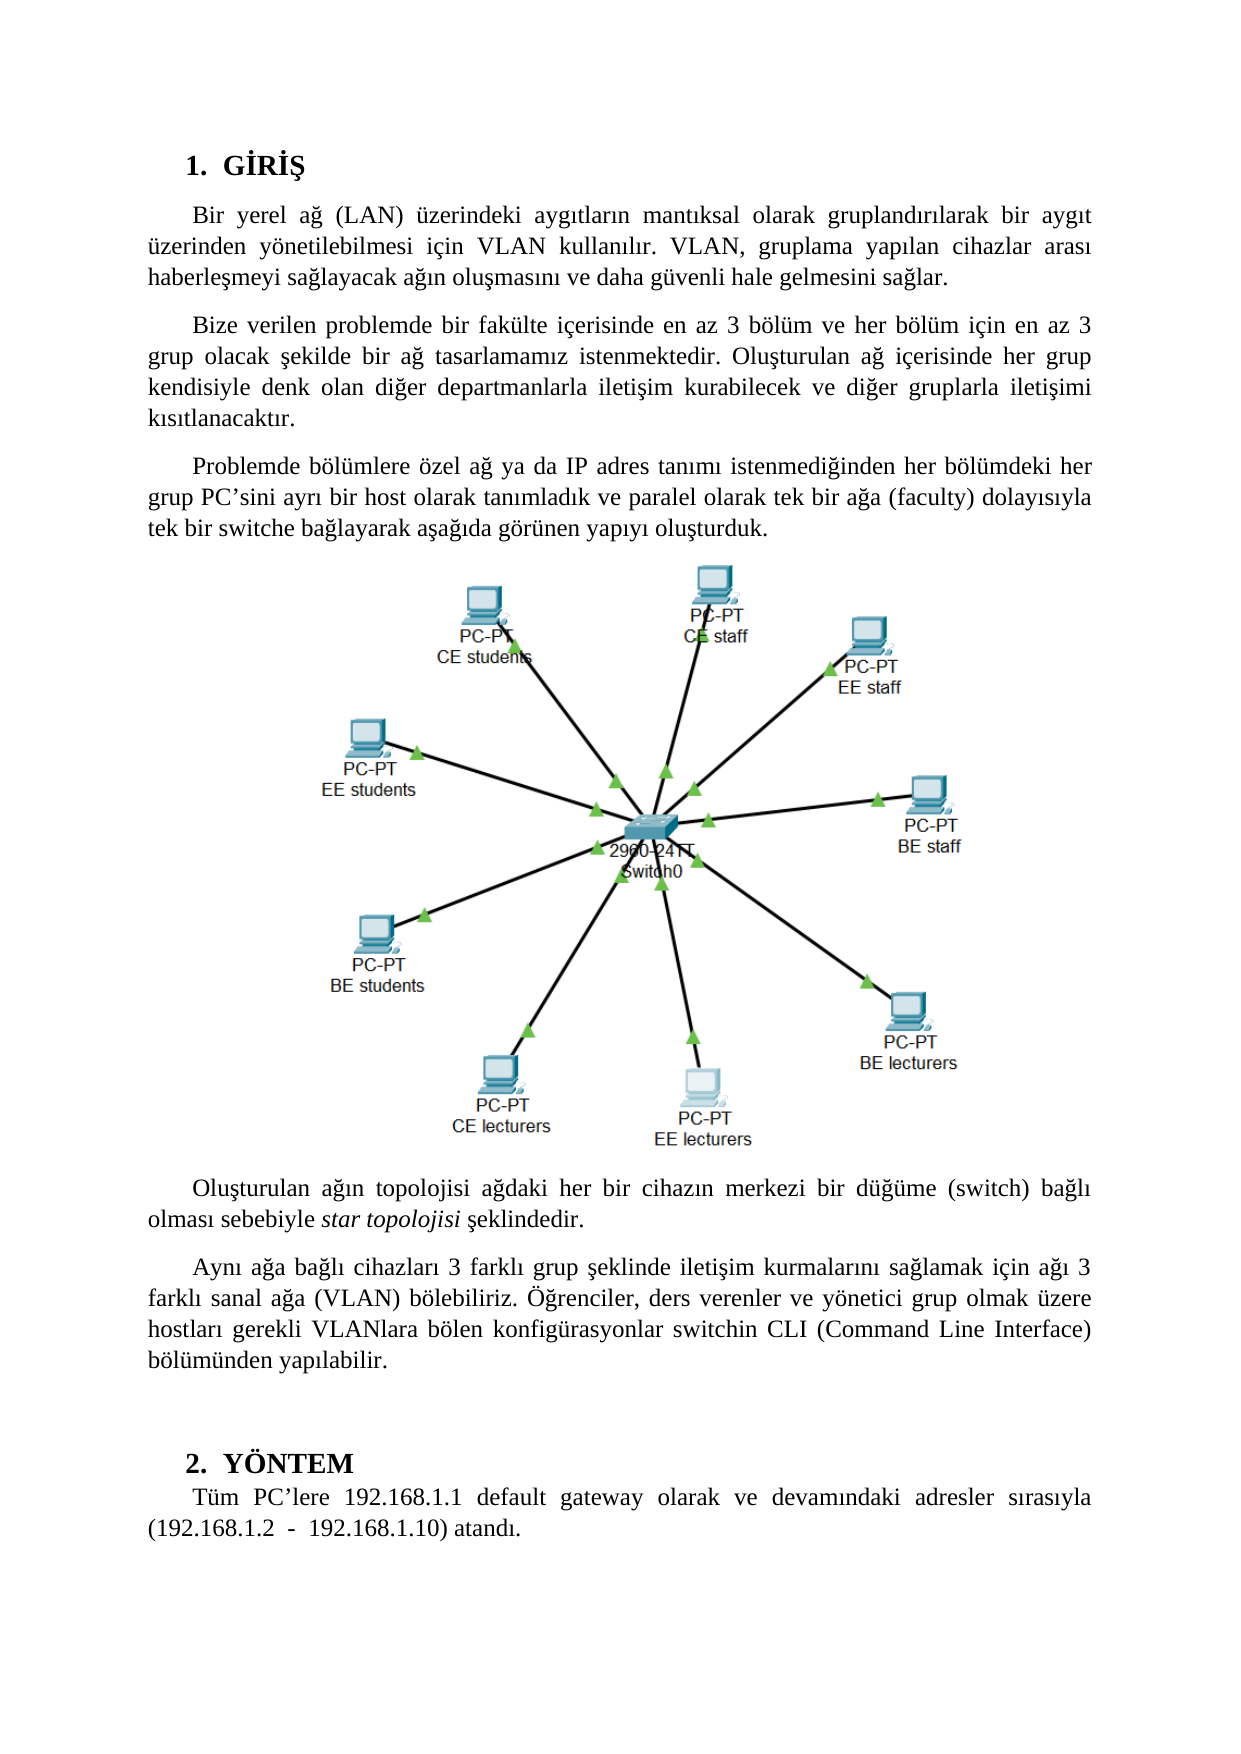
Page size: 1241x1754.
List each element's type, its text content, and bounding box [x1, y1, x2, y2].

text Oluşturulan ağın topolojisi ağdaki her bir cihazın merkezi bir düğüme (switch) bağlı olması sebebiyle star topolojisi şeklindedir. [148, 1173, 1093, 1233]
text Bize verilen problemde bir fakülte içerisinde en az 3 bölüm ve her bölüm için en az 3 grup olacak şekilde bir ağ tasarlamamız istenmektedir. Oluşturulan ağ içerisinde her grup kendisiyle denk olan diğer departmanlarla iletişim kurabilecek ve diğer gruplarla iletişimi kısıtlanacaktır. [148, 310, 1093, 432]
picture [298, 560, 1015, 1155]
text Problemde bölümlere özel ağ ya da IP adres tanımı istenmediğinden her bölümdeki her grup PC’sini ayrı bir host olarak tanımladık ve paralel olarak tek bir ağa (faculty) dolayısıyla tek bir switche bağlayarak aşağıda görünen yapıyı oluşturduk. [148, 451, 1093, 542]
text Aynı ağa bağlı cihazları 3 farklı grup şeklinde iletişim kurmalarını sağlamak için ağı 3 farklı sanal ağa (VLAN) bölebiliriz. Öğrenciler, ders verenler ve yönetici grup olmak üzere hostları gerekli VLANlara bölen konfigürasyonlar switchin CLI (Command Line Interface) bölümünden yapılabilir. [148, 1252, 1093, 1374]
text Bir yerel ağ (LAN) üzerindeki aygıtların mantıksal olarak gruplandırılarak bir aygıt üzerinden yönetilebilmesi için VLAN kullanılır. VLAN, gruplama yapılan cihazlar arası haberleşmeyi sağlayacak ağın oluşmasını ve daha güvenli hale gelmesini sağlar. [148, 200, 1093, 291]
list GİRİŞ [185, 148, 1093, 181]
list Tüm PC’lere 192.168.1.1 default gateway olarak ve devamındaki adresler sırasıyla (192.168.1.2 - 192.168.1.10) atandı. [148, 1482, 1093, 1542]
list YÖNTEM [185, 1446, 1093, 1479]
